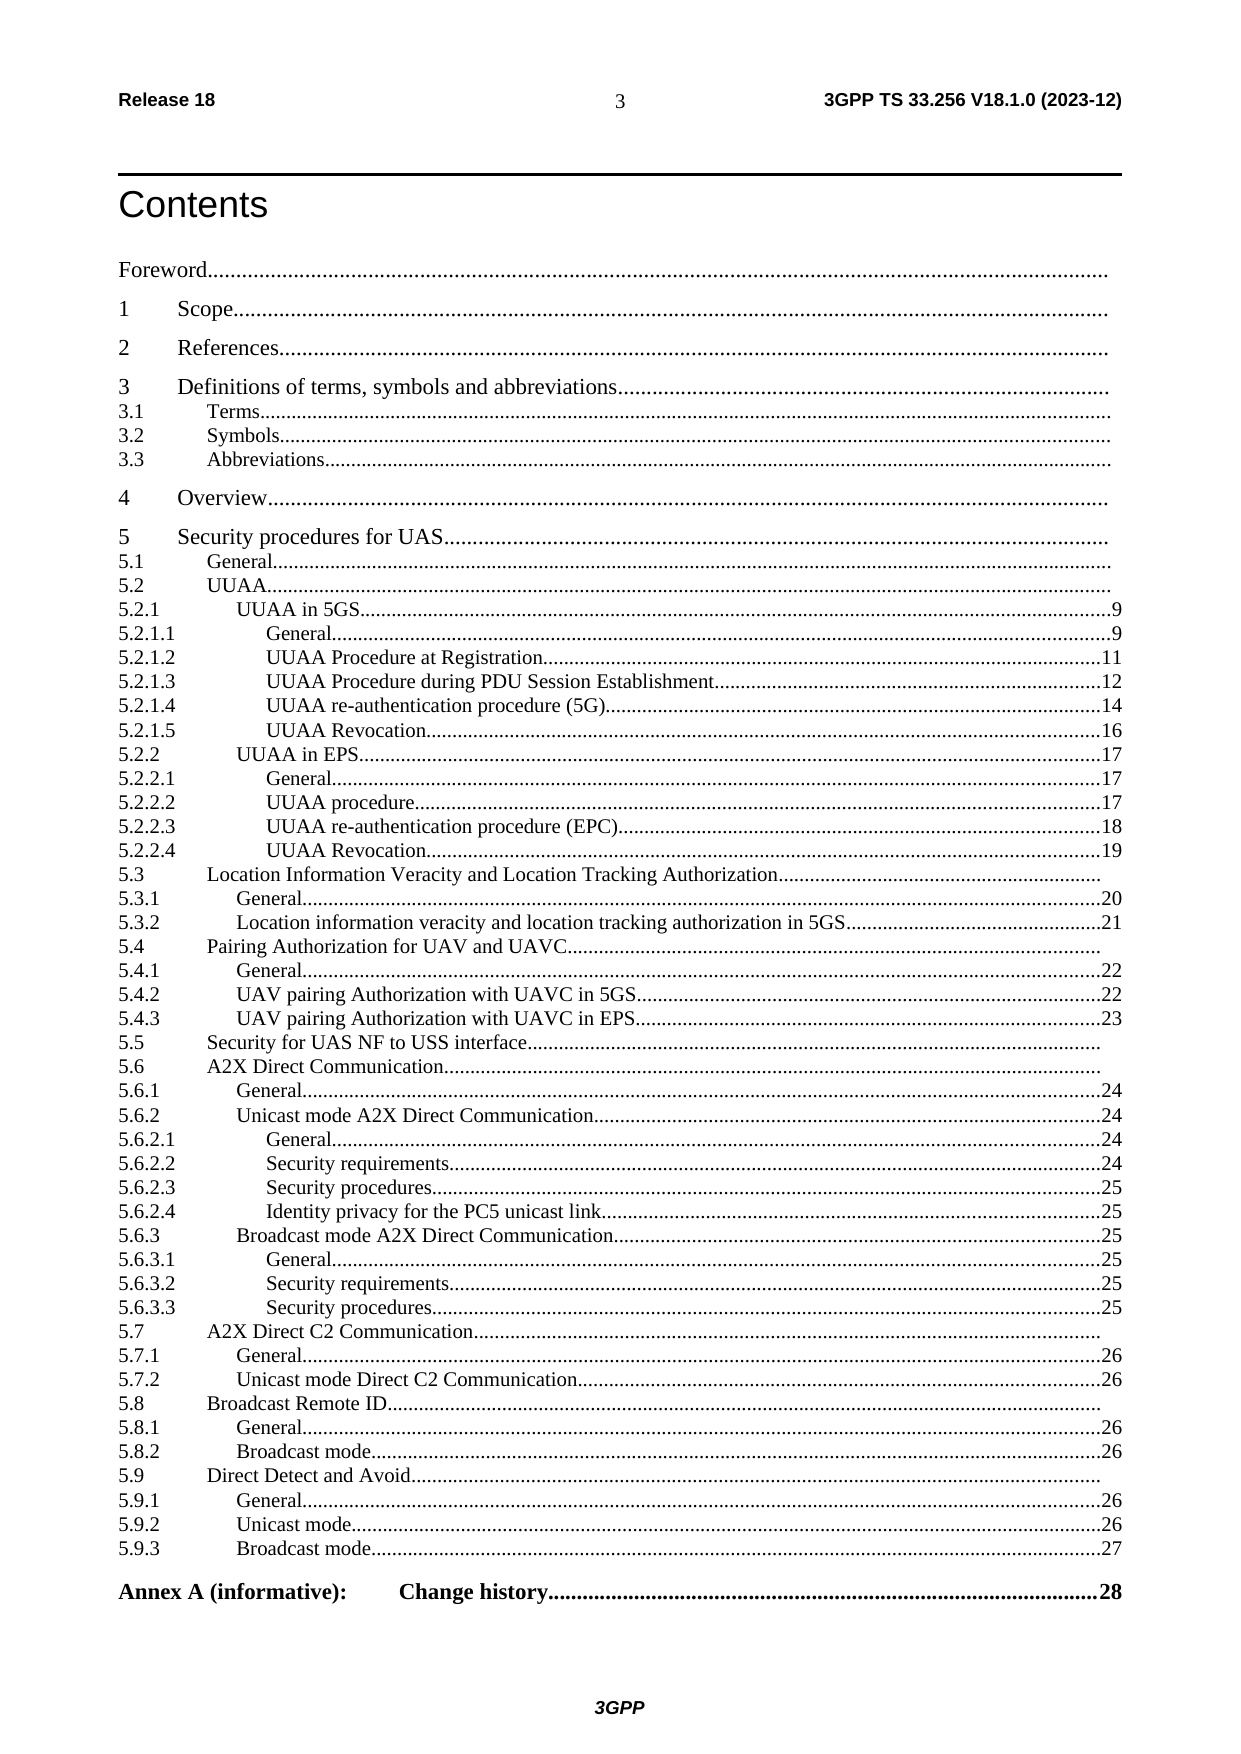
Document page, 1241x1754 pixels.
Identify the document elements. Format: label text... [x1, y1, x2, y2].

text 5.2.2 UUAA in EPS 17 [118, 742, 1122, 766]
text 5.2.2.1 General 17 [118, 766, 1122, 790]
text 5.3 Location Information Veracity and Location Tracking Authorization 20 [118, 862, 1078, 886]
text 5.6.2.2 Security requirements 24 [118, 1151, 1122, 1175]
text 5.6.3.3 Security procedures 25 [118, 1295, 1122, 1319]
text 5.9.3 Broadcast mode 27 [118, 1536, 1122, 1560]
text 5.4.1 General 22 [118, 958, 1122, 982]
text 5.8 Broadcast Remote ID 26 [118, 1391, 1078, 1415]
text 5.4.2 UAV pairing Authorization with UAVC in 5GS 22 [118, 982, 1122, 1006]
text 5.6.3.2 Security requirements 25 [118, 1271, 1122, 1295]
text 5.7 A2X Direct C2 Communication 26 [118, 1319, 1078, 1343]
text 1 Scope 7 [118, 295, 1078, 321]
text 5.6.2.1 General 24 [118, 1127, 1122, 1151]
text 5.2.2.4 UUAA Revocation 19 [118, 838, 1122, 862]
text 3.1 Terms 7 [118, 399, 1078, 423]
text 5.9 Direct Detect and Avoid 26 [118, 1463, 1078, 1487]
text 5.2.1.2 UUAA Procedure at Registration 11 [118, 645, 1122, 669]
text 5.8.2 Broadcast mode 26 [118, 1439, 1122, 1463]
text 5.6.1 General 24 [118, 1078, 1122, 1102]
text 3 Definitions of terms, symbols and abbreviations 7 [118, 373, 1078, 399]
text Annex A (informative): Change history 28 [118, 1578, 1122, 1605]
text 5.2 UUAA 9 [118, 573, 1078, 597]
text 5.3.2 Location information veracity and location tracking authorization in 5GS 21 [118, 910, 1122, 934]
text 5.2.2.2 UUAA procedure 17 [118, 790, 1122, 814]
text 5.5 Security for UAS NF to USS interface 24 [118, 1030, 1078, 1054]
text 5.6.3.1 General 25 [118, 1247, 1122, 1271]
text 5.6.2 Unicast mode A2X Direct Communication 24 [118, 1102, 1122, 1127]
text 5.4.3 UAV pairing Authorization with UAVC in EPS 23 [118, 1006, 1122, 1030]
text 5.1 General 8 [118, 549, 1078, 573]
text 5.2.1.3 UUAA Procedure during PDU Session Establishment 12 [118, 669, 1122, 693]
text 5.3.1 General 20 [118, 886, 1122, 910]
text 5 Security procedures for UAS 8 [118, 523, 1078, 549]
text Contents [118, 176, 1122, 225]
text 3.2 Symbols 8 [118, 423, 1078, 447]
text 5.7.1 General 26 [118, 1343, 1122, 1367]
text 5.2.1.1 General 9 [118, 621, 1122, 645]
text 3.3 Abbreviations 8 [118, 447, 1078, 471]
text 2 References 7 [118, 334, 1078, 360]
text Foreword 5 [118, 256, 1078, 283]
text 5.2.1.4 UUAA re-authentication procedure (5G) 14 [118, 693, 1122, 717]
text 5.2.2.3 UUAA re-authentication procedure (EPC) 18 [118, 814, 1122, 838]
text 5.8.1 General 26 [118, 1415, 1122, 1439]
text 5.9.1 General 26 [118, 1487, 1122, 1512]
text 5.2.1 UUAA in 5GS 9 [118, 597, 1122, 621]
text 5.7.2 Unicast mode Direct C2 Communication 26 [118, 1367, 1122, 1391]
text 5.4 Pairing Authorization for UAV and UAVC 22 [118, 934, 1078, 958]
text 4 Overview 8 [118, 484, 1078, 510]
text 5.6.2.3 Security procedures 25 [118, 1175, 1122, 1199]
text 5.9.2 Unicast mode 26 [118, 1512, 1122, 1536]
text 5.2.1.5 UUAA Revocation 16 [118, 717, 1122, 742]
text 5.6 A2X Direct Communication 24 [118, 1054, 1078, 1078]
text 5.6.3 Broadcast mode A2X Direct Communication 25 [118, 1223, 1122, 1247]
text 5.6.2.4 Identity privacy for the PC5 unicast link 25 [118, 1199, 1122, 1223]
